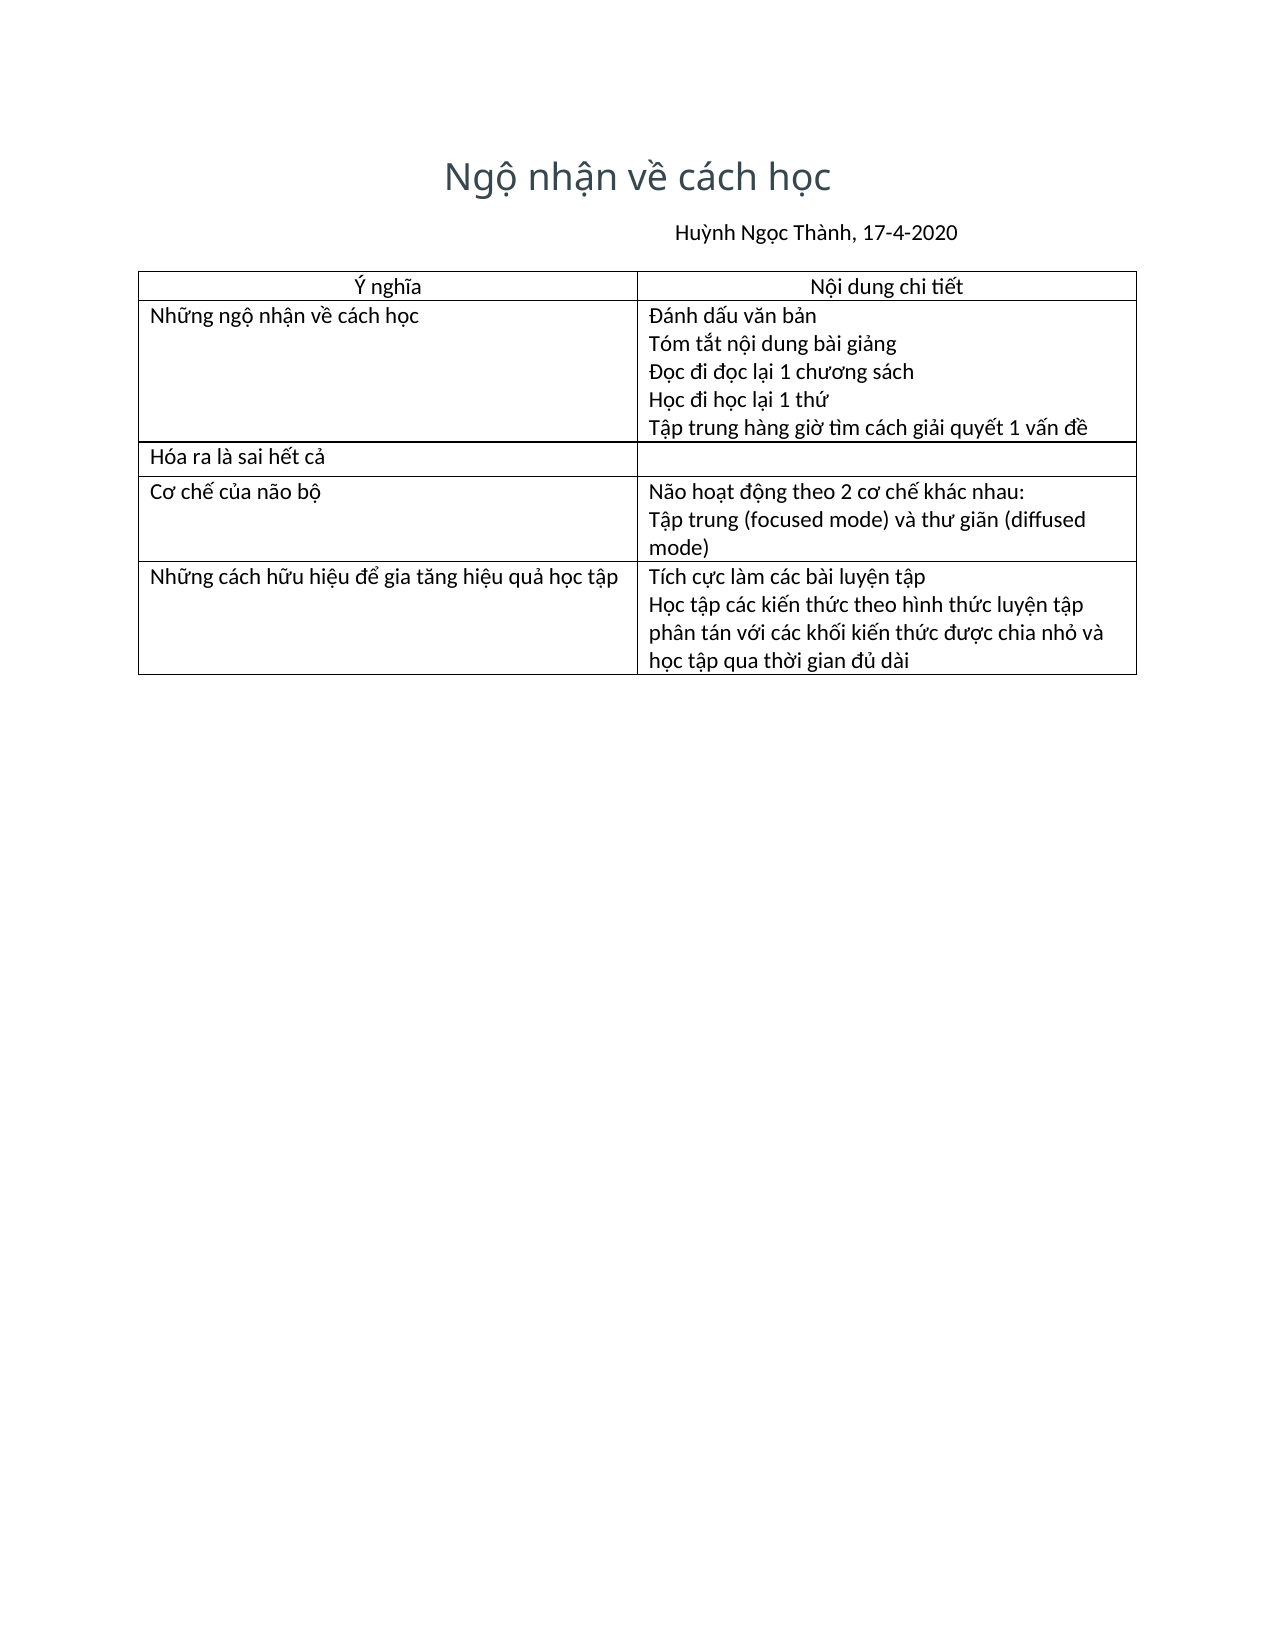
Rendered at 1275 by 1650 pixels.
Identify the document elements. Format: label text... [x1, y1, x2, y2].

table_cell Hóa ra là sai hết cả [139, 443, 637, 476]
table_cell Những ngộ nhận về cách học [139, 301, 637, 441]
text Huỳnh Ngọc Thành, 17-4-2020 [150, 218, 1125, 246]
table_cell [638, 443, 1136, 476]
table_cell Những cách hữu hiệu để gia tăng hiệu quả học tập [139, 562, 637, 674]
table_cell Đánh dấu văn bản Tóm tắt nội dung bài giảng Đọc đi đọc lại 1 chương sách Học đi học lại 1 thứ Tập trung hàng giờ tìm cách giải quyết 1 vấn đề [638, 301, 1136, 441]
table_header Nội dung chi tiết [638, 272, 1136, 300]
table_cell Cơ chế của não bộ [139, 477, 637, 561]
table_cell Não hoạt động theo 2 cơ chế khác nhau: Tập trung (focused mode) và thư giãn (diffused mode) [638, 477, 1136, 561]
table_header Ý nghĩa [139, 272, 637, 300]
table_cell Tích cực làm các bài luyện tập Học tập các kiến thức theo hình thức luyện tập phân tán với các khối kiến thức được chia nhỏ và học tập qua thời gian đủ dài [638, 562, 1136, 674]
text Ngộ nhận về cách học [150, 150, 1125, 201]
